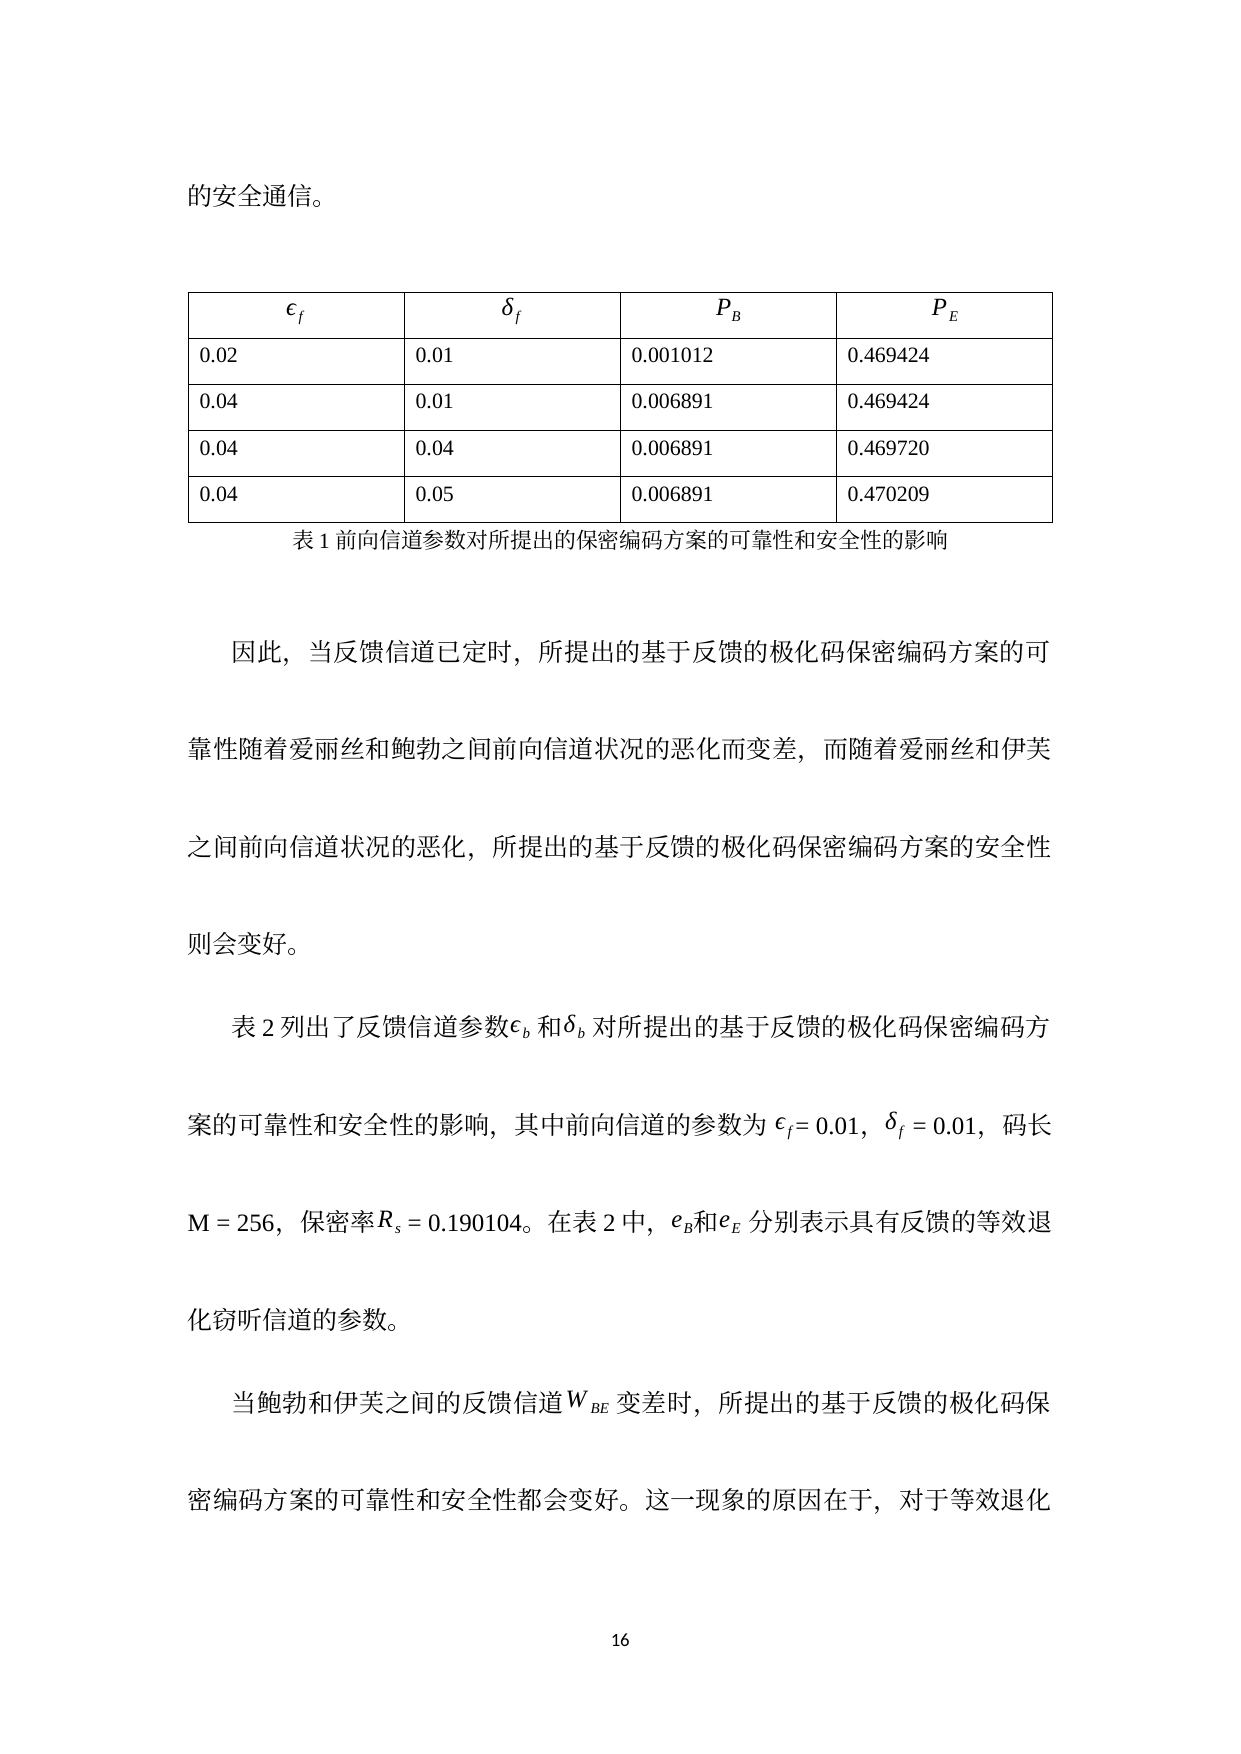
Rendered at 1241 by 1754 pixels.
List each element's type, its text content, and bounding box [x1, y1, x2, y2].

table_cell 0.02 [189, 339, 404, 384]
table_cell 0.04 [189, 477, 404, 522]
text 因此，当反馈信道已定时，所提出的基于反馈的极化码保密编码方案的可靠性随着爱丽丝和鲍勃之间前向信道状况的恶化而变差，而随着爱丽丝和伊芙之间前向信道状况的恶化，所提出的基于反馈的极化码保密编码方案的安全性则会变好。 [187, 618, 1053, 976]
table_cell 0.469720 [837, 431, 1052, 476]
table_cell 0.04 [189, 431, 404, 476]
table_header [837, 293, 1052, 338]
table_cell 0.01 [405, 385, 620, 430]
table_cell 0.469424 [837, 339, 1052, 384]
table_cell 0.01 [405, 339, 620, 384]
table_cell 0.006891 [621, 385, 836, 430]
table_cell 0.470209 [837, 477, 1052, 522]
table_header [405, 293, 620, 338]
text 表1 前向信道参数对所提出的保密编码方案的可靠性和安全性的影响 [187, 523, 1053, 556]
text 表2列出了反馈信道参数 和 对所提出的基于反馈的极化码保密编码方案的可靠性和安全性的影响，其中前向信道的参数为 = 0.01， = 0.01，码长M = 256，保密率 = 0.190104。在表2中，和 分别表示具有反馈的等效退化窃听信道的参数。 [187, 993, 1053, 1351]
table_header [189, 293, 404, 338]
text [187, 162, 1053, 227]
table_cell 0.001012 [621, 339, 836, 384]
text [187, 1369, 1053, 1531]
table_cell 0.05 [405, 477, 620, 522]
table_cell 0.469424 [837, 385, 1052, 430]
table_cell 0.04 [189, 385, 404, 430]
table_cell 0.006891 [621, 431, 836, 476]
table_cell 0.04 [405, 431, 620, 476]
table_cell 0.006891 [621, 477, 836, 522]
table_header [621, 293, 836, 338]
